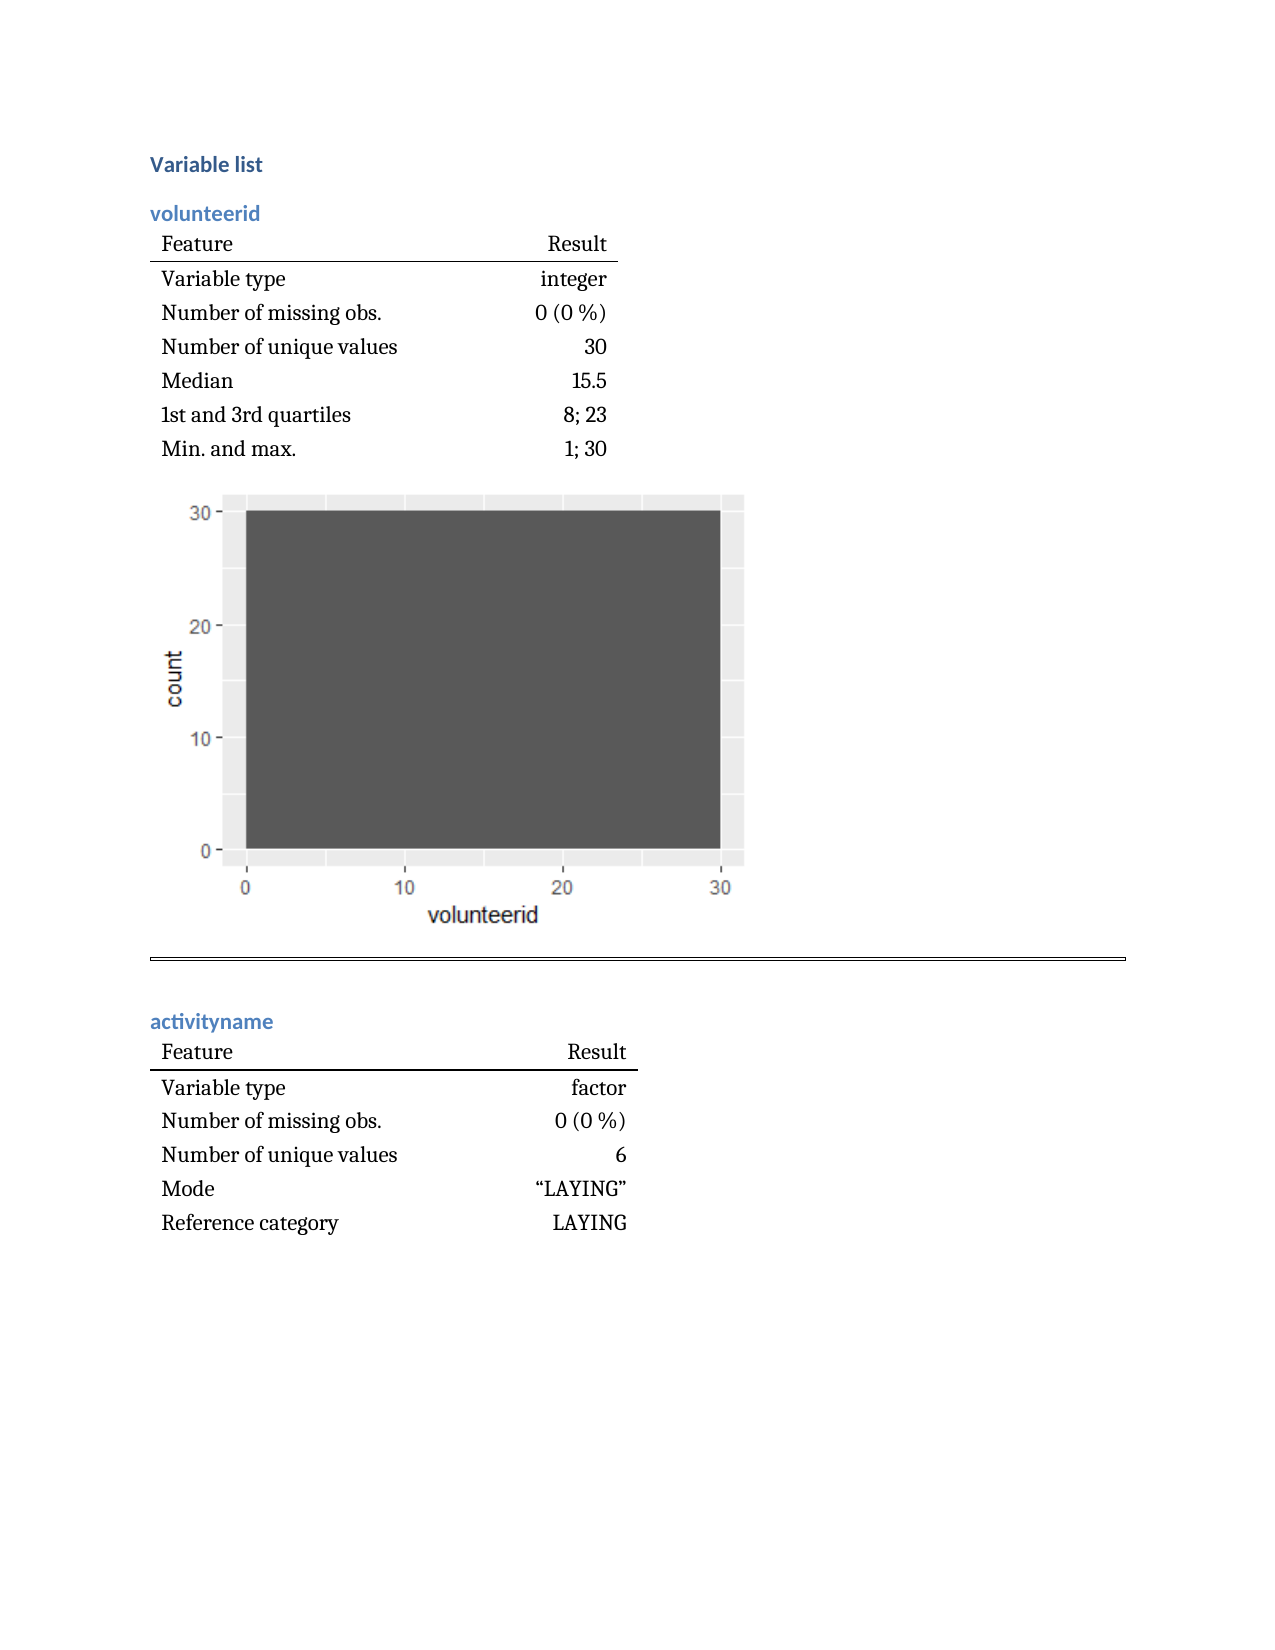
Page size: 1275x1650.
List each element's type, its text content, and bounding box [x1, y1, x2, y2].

subtitle volunteerid [150, 199, 1125, 227]
subtitle activityname [150, 1007, 1125, 1035]
table_cell 30 [495, 330, 618, 364]
table_cell Reference category [150, 1206, 490, 1240]
subtitle Variable list [150, 150, 1125, 178]
table_cell 15.5 [495, 364, 618, 398]
table_cell Mode [150, 1172, 490, 1206]
table_cell integer [495, 262, 618, 296]
table_cell Variable type [150, 262, 494, 296]
table_header Result [495, 227, 618, 261]
table_cell Min. and max. [150, 432, 494, 465]
table_cell Number of unique values [150, 1138, 490, 1172]
table_cell 6 [490, 1138, 637, 1172]
table_cell 0 (0 %) [495, 296, 618, 330]
table_cell Number of missing obs. [150, 1105, 490, 1138]
table_cell 0 (0 %) [490, 1105, 637, 1138]
table_header Feature [150, 1035, 490, 1069]
table_cell LAYING [490, 1206, 637, 1240]
table_cell Number of unique values [150, 330, 494, 364]
table_header Feature [150, 227, 494, 261]
table_cell 1st and 3rd quartiles [150, 398, 494, 432]
table_cell Variable type [150, 1071, 490, 1104]
table_cell Number of missing obs. [150, 296, 494, 330]
table_header Result [490, 1035, 637, 1069]
picture [150, 484, 757, 939]
table_cell 8; 23 [495, 398, 618, 432]
table_cell factor [490, 1071, 637, 1104]
table_cell “LAYING” [490, 1172, 637, 1206]
table_cell Median [150, 364, 494, 398]
table_cell 1; 30 [495, 432, 618, 465]
